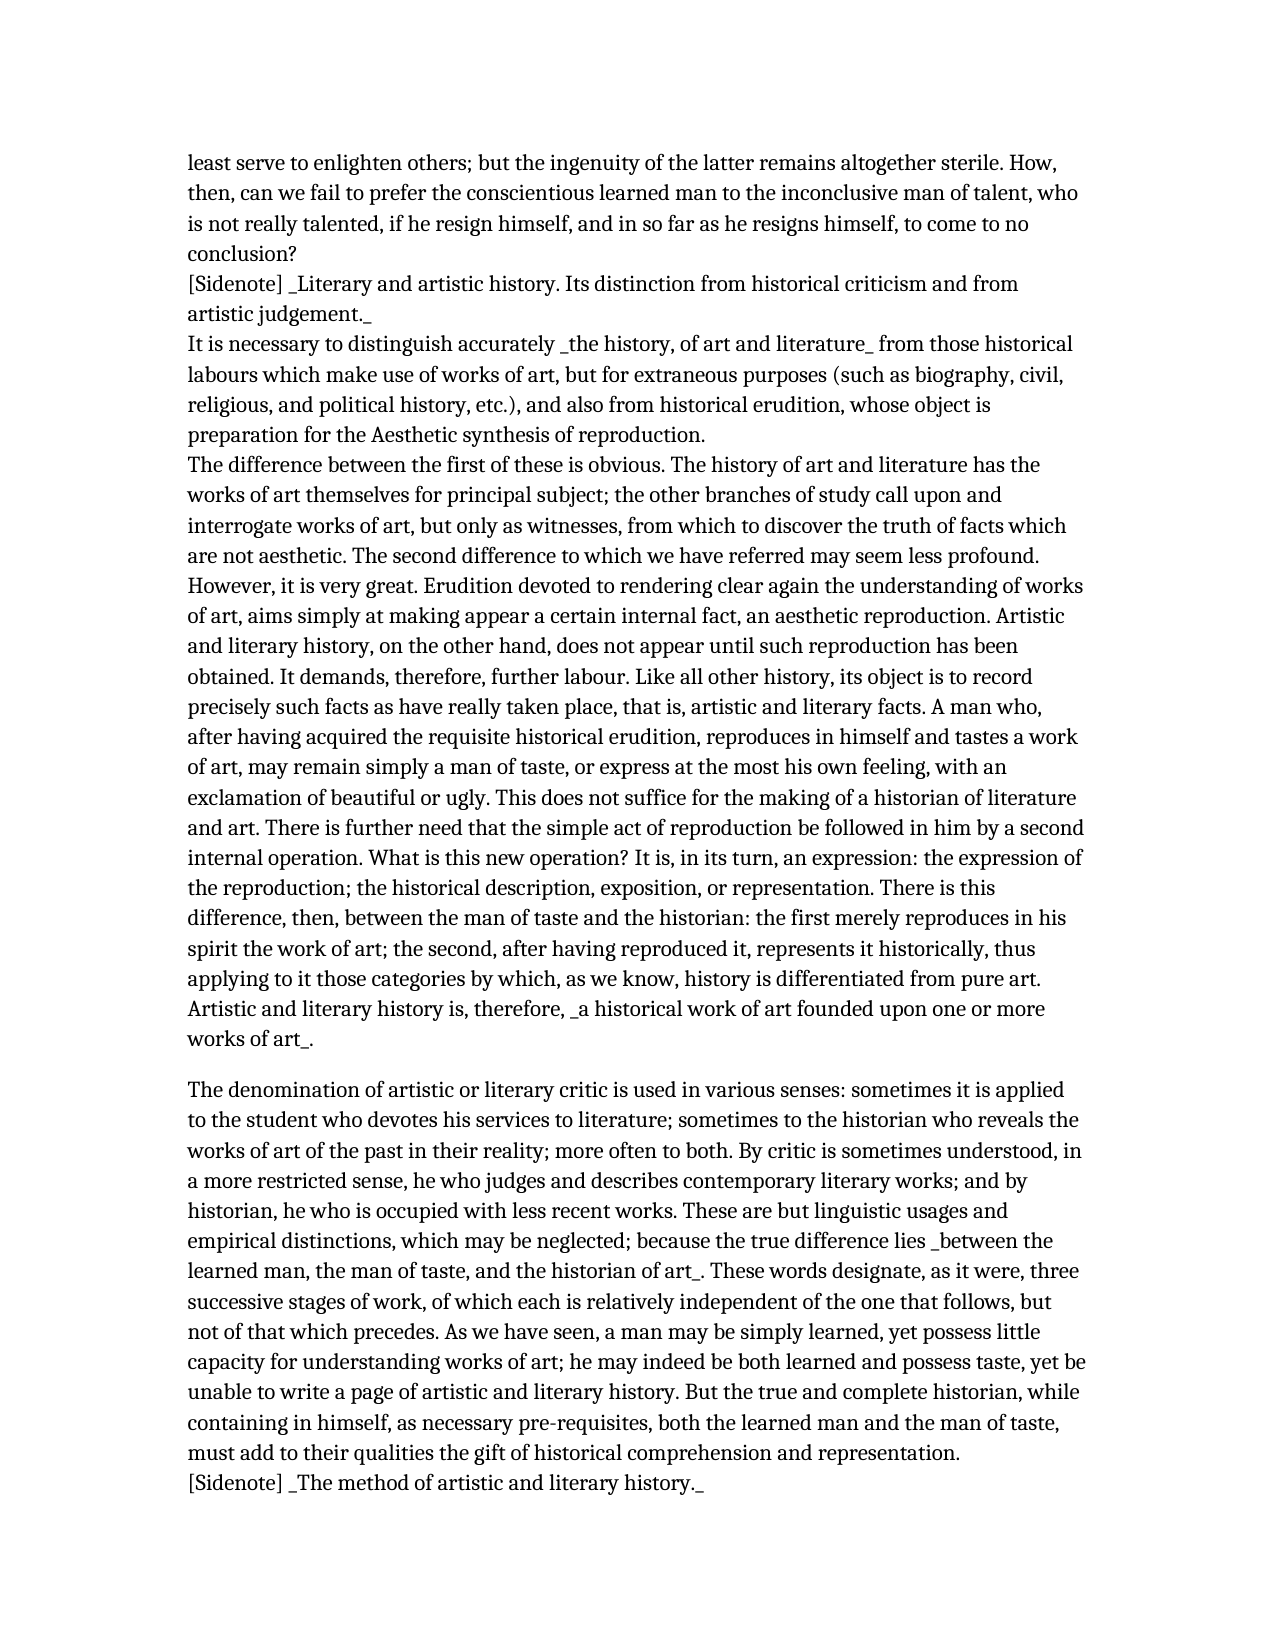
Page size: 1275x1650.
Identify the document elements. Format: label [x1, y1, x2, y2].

text [187, 1077, 1087, 1496]
text [187, 150, 1087, 1052]
